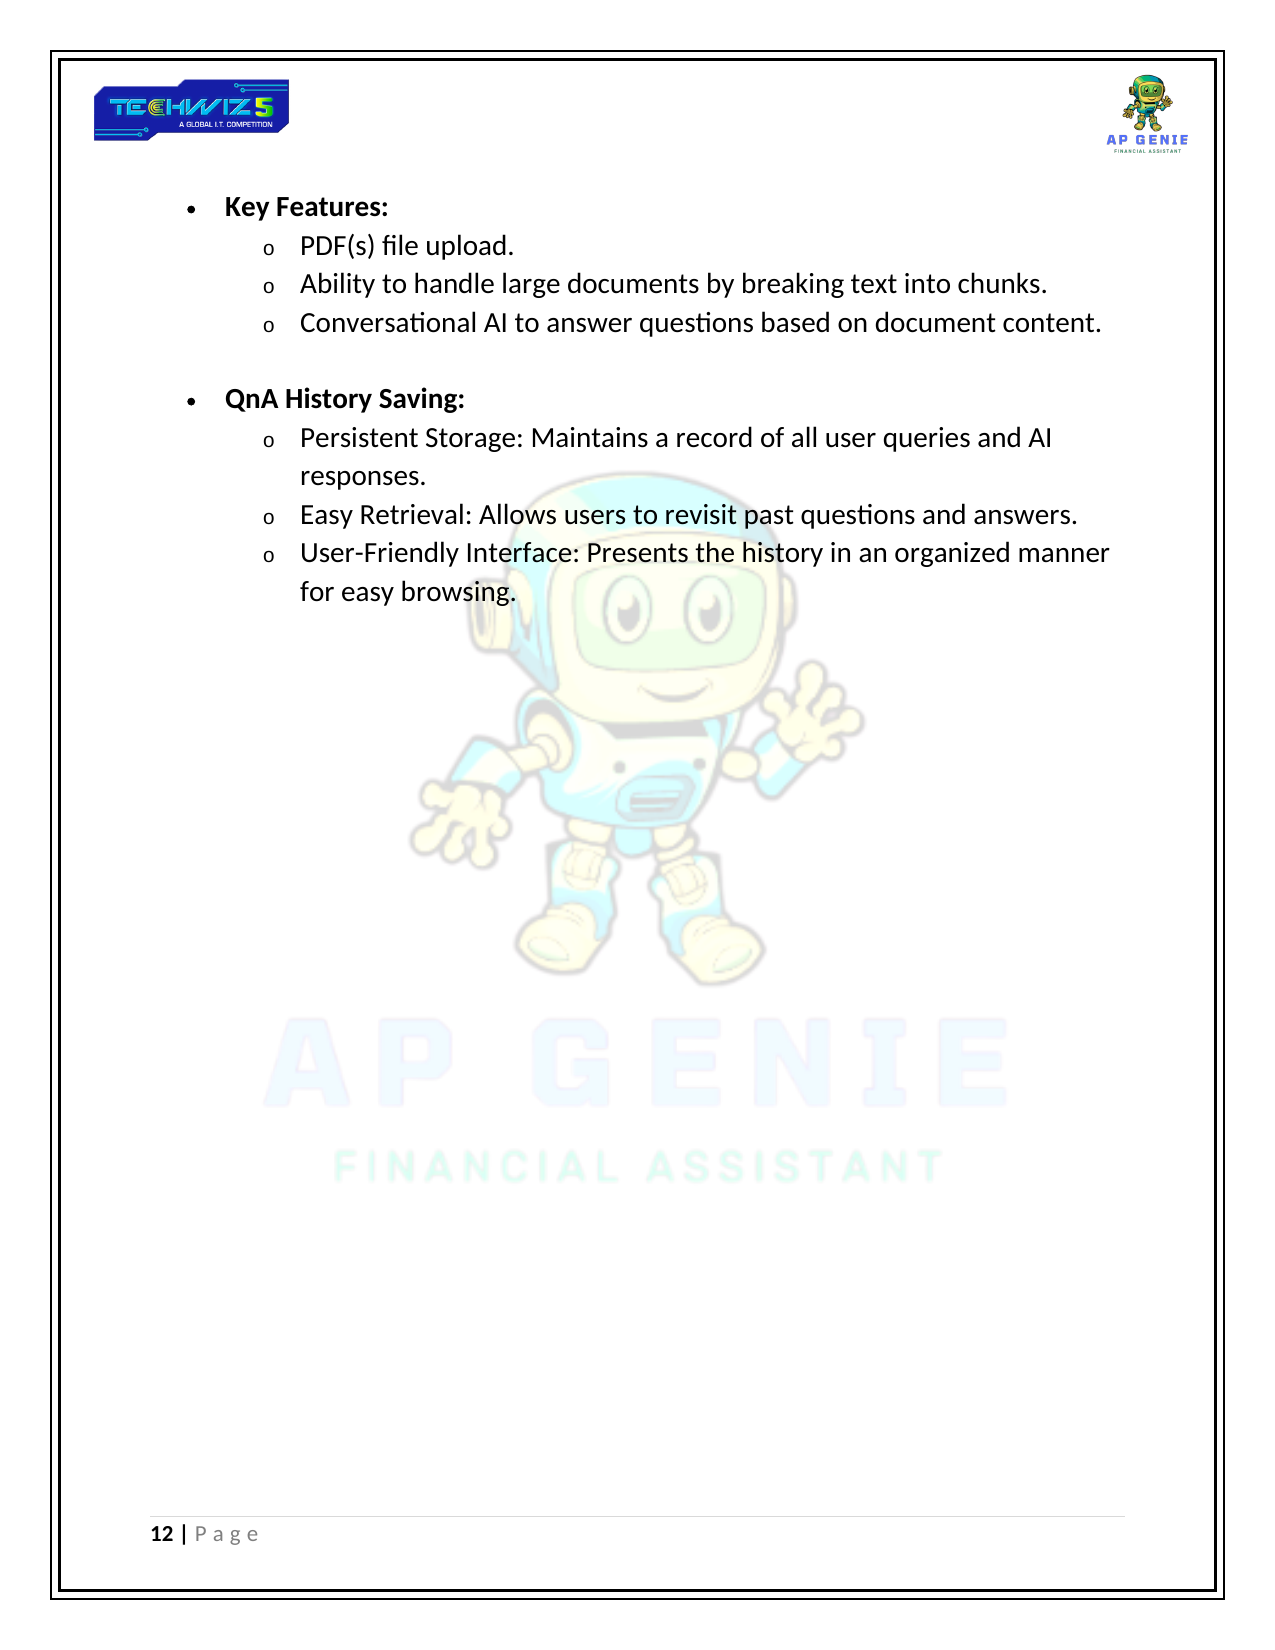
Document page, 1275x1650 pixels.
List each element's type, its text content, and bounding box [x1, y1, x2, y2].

list User-Friendly Interface: Presents the history in an organized manner for easy browsing. [262, 534, 1125, 608]
list Ability to handle large documents by breaking text into chunks. [262, 265, 1125, 301]
list Persistent Storage: Maintains a record of all user queries and AI responses. [262, 419, 1125, 493]
picture [81, 63, 300, 152]
list PDF(s) file upload. [262, 227, 1125, 262]
list QnA History Saving: [187, 381, 1125, 416]
list Conversational AI to answer questions based on document content. [262, 304, 1125, 339]
picture [1100, 66, 1189, 158]
list Easy Retrieval: Allows users to revisit past questions and answers. [262, 496, 1125, 532]
list Key Features: [187, 188, 1125, 224]
